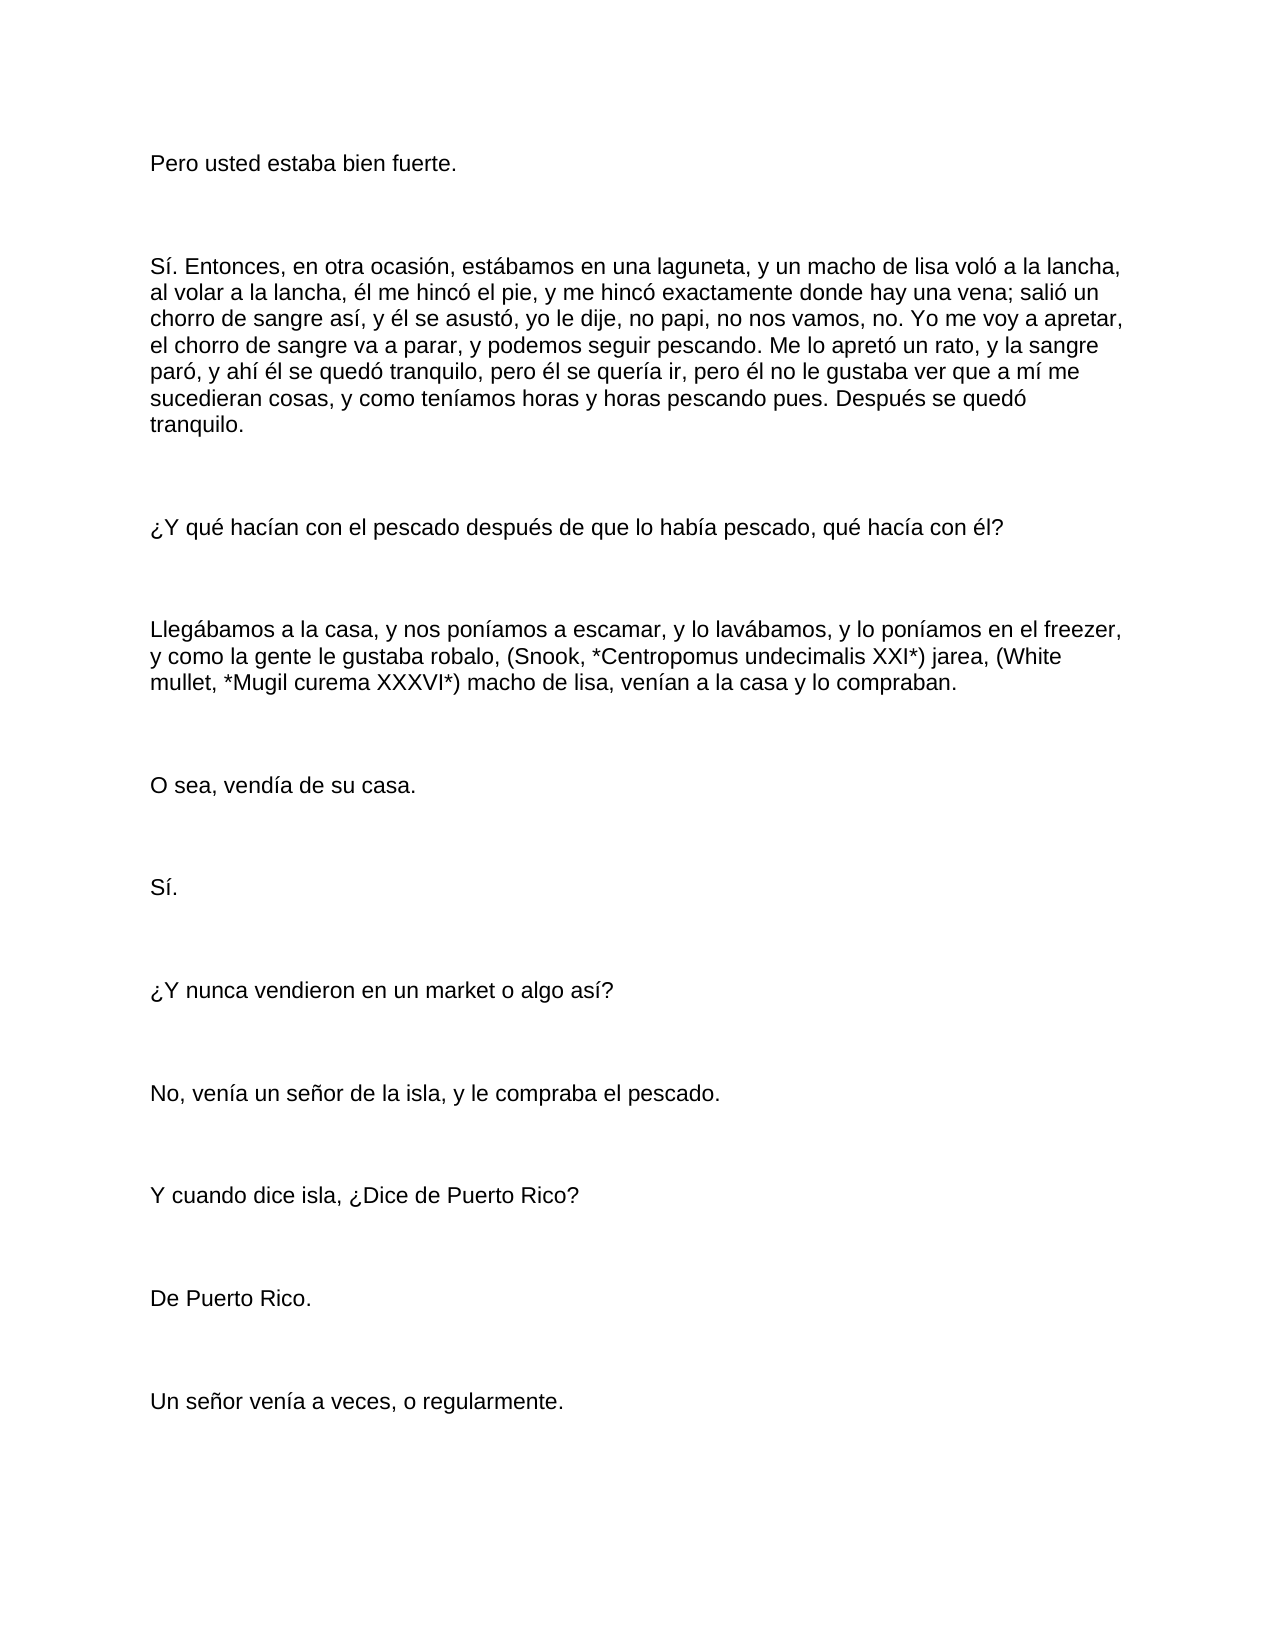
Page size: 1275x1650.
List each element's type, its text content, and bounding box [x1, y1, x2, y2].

text Y cuando dice isla, ¿Dice de Puerto Rico? [150, 1182, 1125, 1209]
text Sí. Entonces, en otra ocasión, estábamos en una laguneta, y un macho de lisa voló a la lancha, al volar a la lancha, él me hincó el pie, y me hincó exactamente donde hay una vena; salió un chorro de sangre así, y él se asustó, yo le dije, no papi, no nos vamos, no. Yo me voy a apretar, el chorro de sangre va a parar, y podemos seguir pescando. Me lo apretó un rato, y la sangre paró, y ahí él se quedó tranquilo, pero él se quería ir, pero él no le gustaba ver que a mí me sucedieran cosas, y como teníamos horas y horas pescando pues. Después se quedó tranquilo. [150, 253, 1125, 437]
text Un señor venía a veces, o regularmente. [150, 1388, 1125, 1414]
text Llegábamos a la casa, y nos poníamos a escamar, y lo lavábamos, y lo poníamos en el freezer, y como la gente le gustaba robalo, (Snook, *Centropomus undecimalis XXI*) jarea, (White mullet, *Mugil curema XXXVI*) macho de lisa, venían a la casa y lo compraban. [150, 616, 1125, 695]
text No, venía un señor de la isla, y le compraba el pescado. [150, 1080, 1125, 1106]
text De Puerto Rico. [150, 1285, 1125, 1312]
text O sea, vendía de su casa. [150, 772, 1125, 798]
text Pero usted estaba bien fuerte. [150, 150, 1125, 176]
text ¿Y qué hacían con el pescado después de que lo había pescado, qué hacía con él? [150, 513, 1125, 540]
text Sí. [150, 874, 1125, 901]
text ¿Y nunca vendieron en un market o algo así? [150, 977, 1125, 1003]
